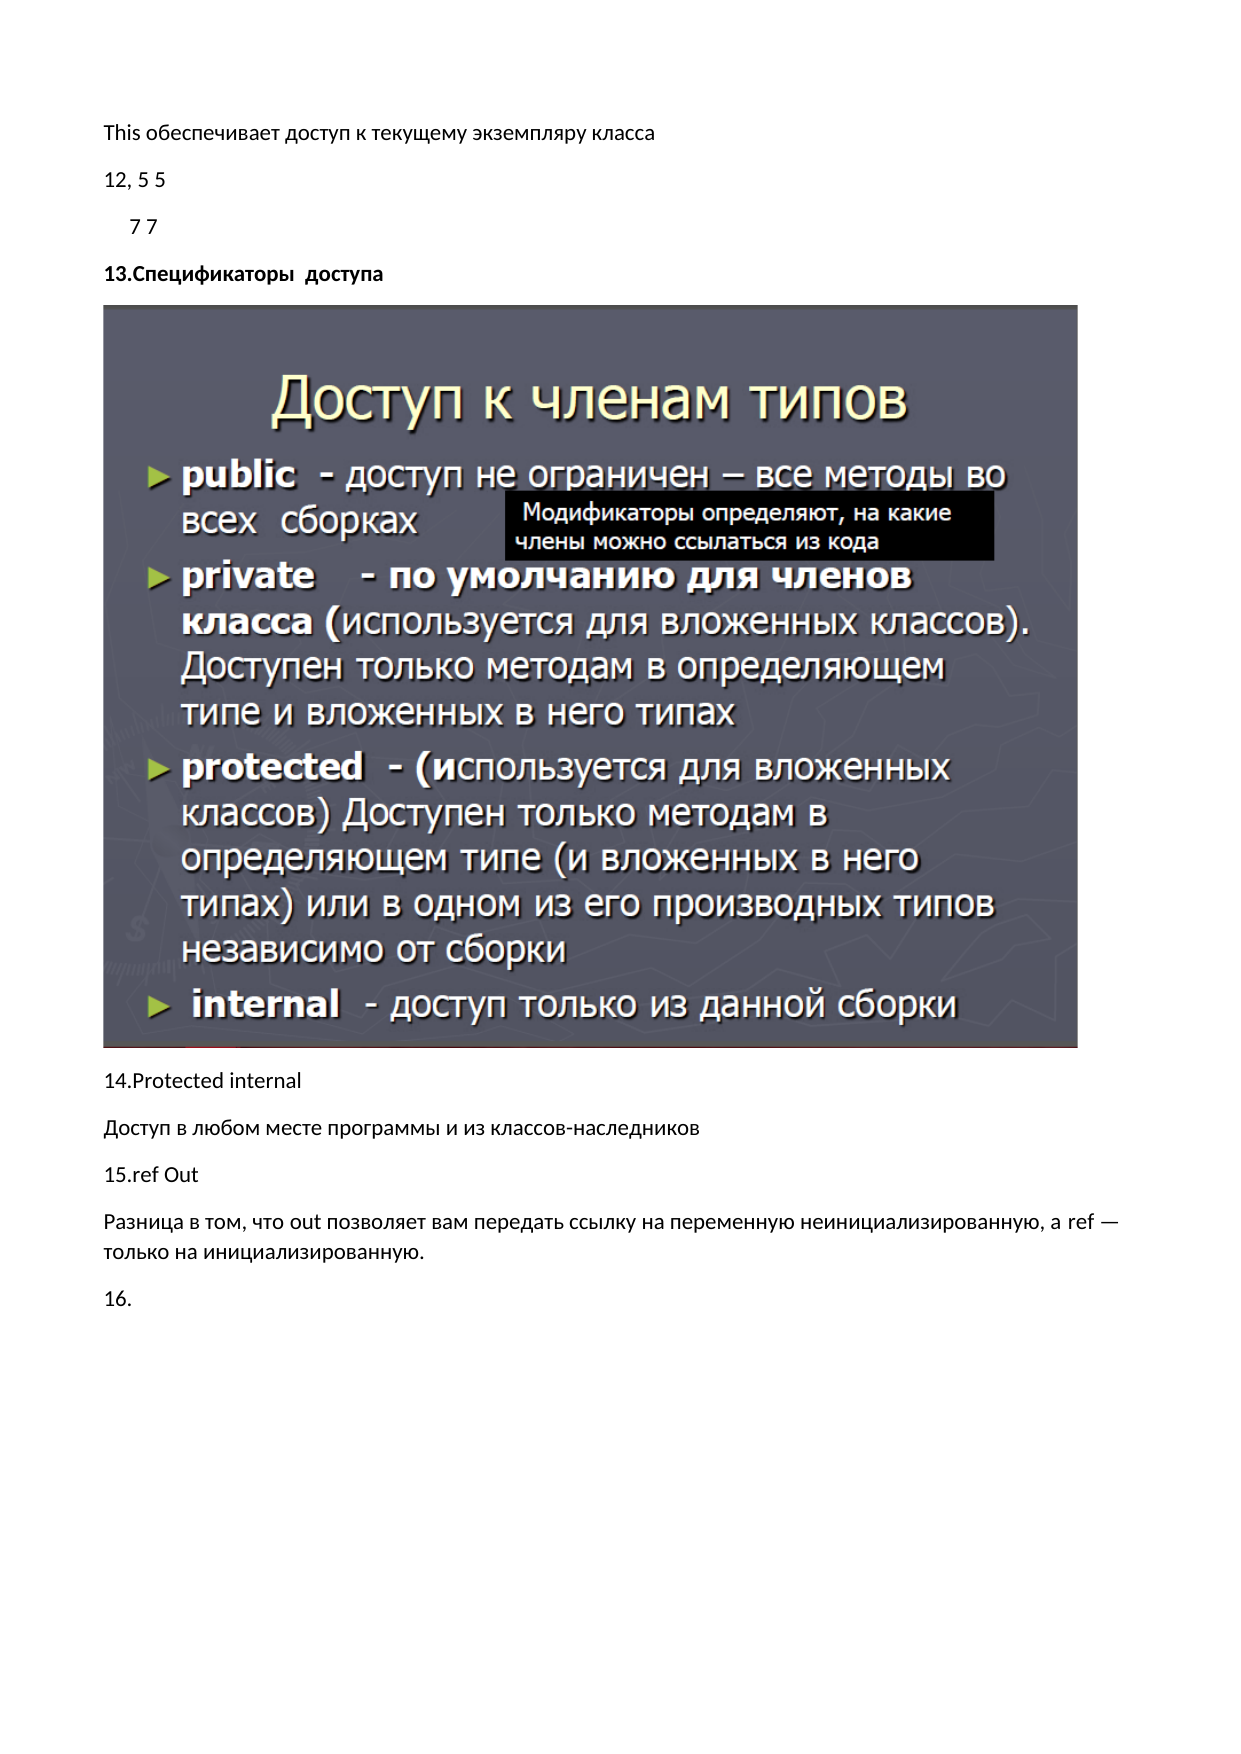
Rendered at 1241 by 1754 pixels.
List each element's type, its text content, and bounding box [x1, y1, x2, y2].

text 15.ref Out [103, 1160, 1152, 1188]
text This обеспечивает доступ к текущему экземпляру класса [103, 118, 1152, 146]
text 16. [103, 1284, 1152, 1312]
picture [103, 305, 1078, 1048]
text 13.Спецификаторы доступа [103, 259, 1152, 287]
text 7 7 [103, 212, 1152, 240]
text 12, 5 5 [103, 165, 1152, 193]
text Доступ в любом месте программы и из классов-наследников [103, 1113, 1152, 1141]
text 14.Protected internal [103, 1066, 1152, 1094]
text Разница в том, что out позволяет вам передать ссылку на переменную неинициализированную, а ref — только на инициализированную. [103, 1207, 1152, 1265]
